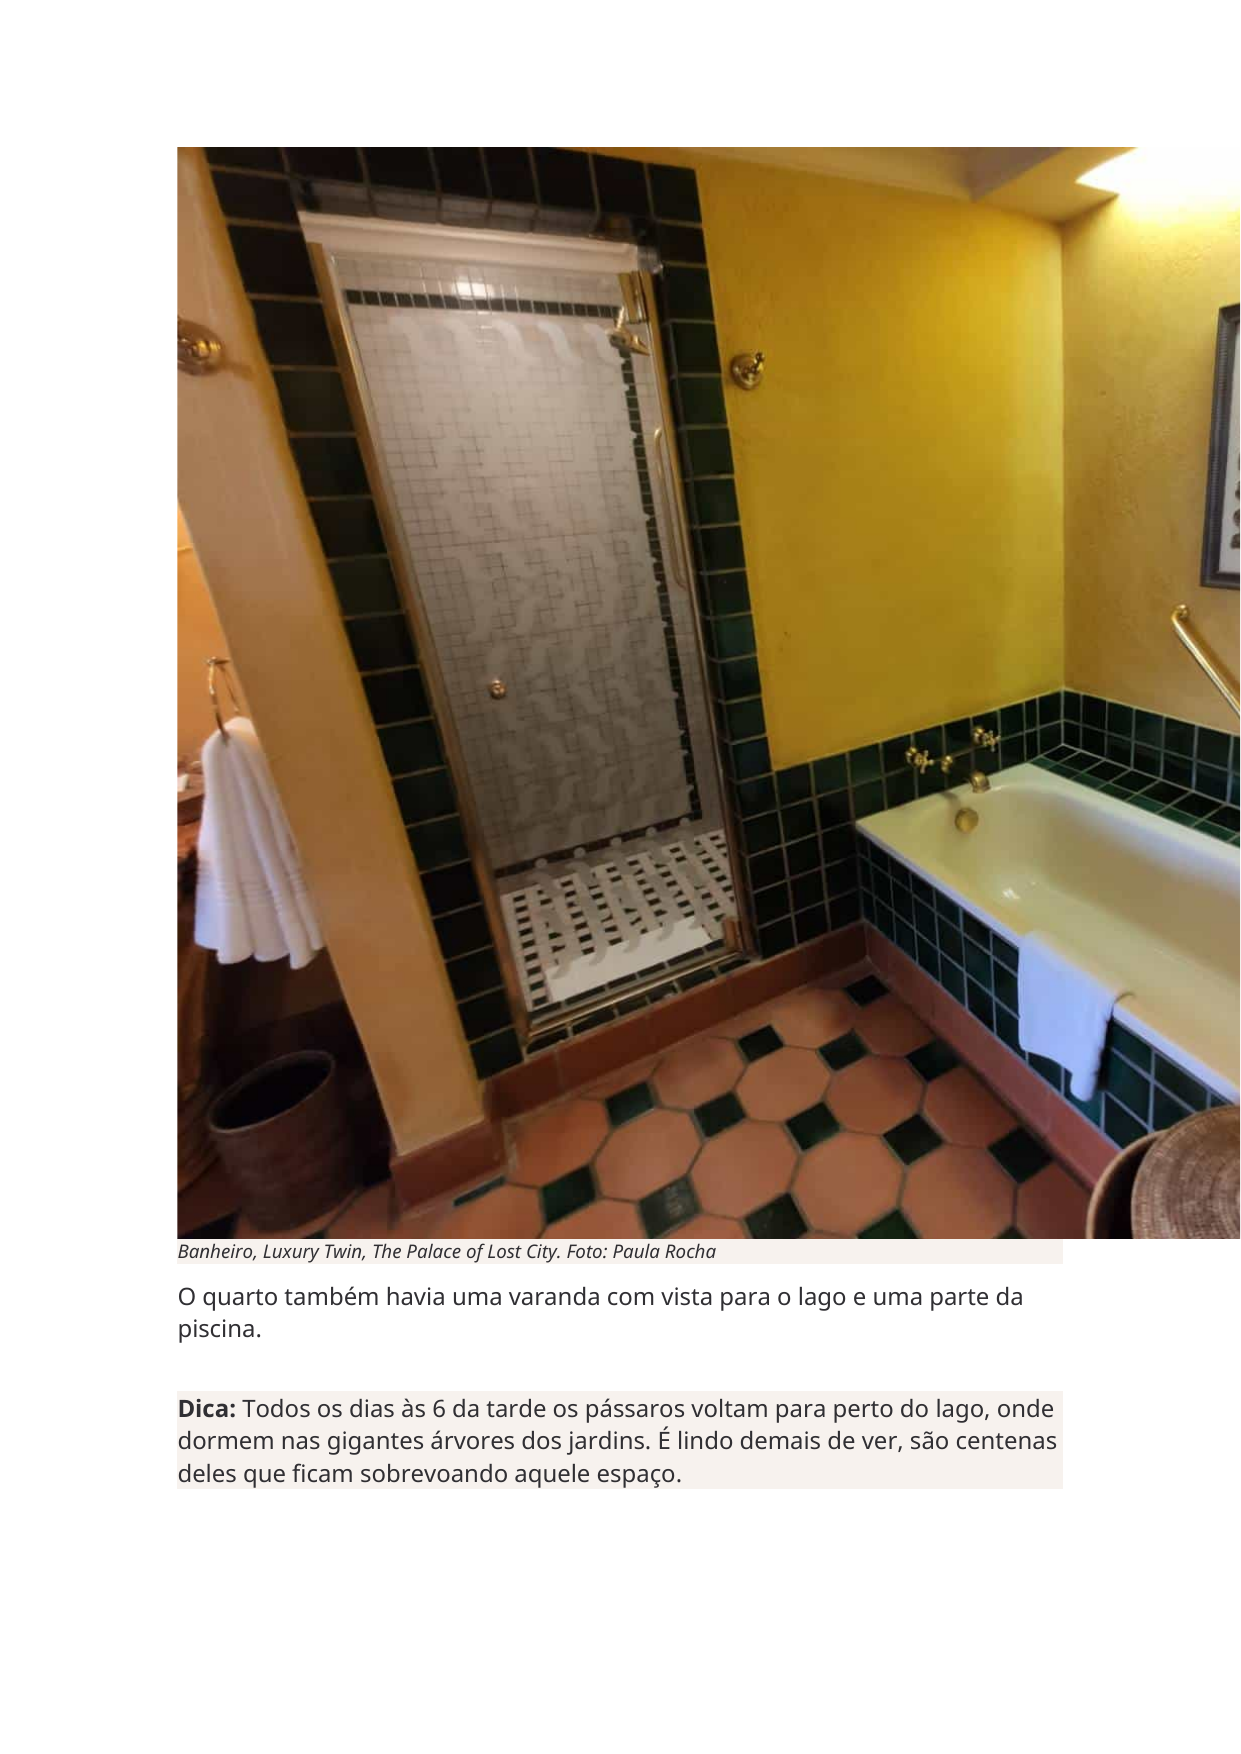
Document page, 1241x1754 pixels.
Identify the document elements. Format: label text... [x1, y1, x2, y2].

text Dica: Todos os dias às 6 da tarde os pássaros voltam para perto do lago, onde dormem nas gigantes árvores dos jardins. É lindo demais de ver, são centenas deles que ficam sobrevoando aquele espaço. [177, 1391, 1063, 1489]
text Banheiro, Luxury Twin, The Palace of Lost City. Foto: Paula Rocha [177, 1239, 1063, 1264]
picture [177, 147, 1241, 1239]
text O quarto também havia uma varanda com vista para o lago e uma parte da piscina. [177, 1279, 1063, 1344]
